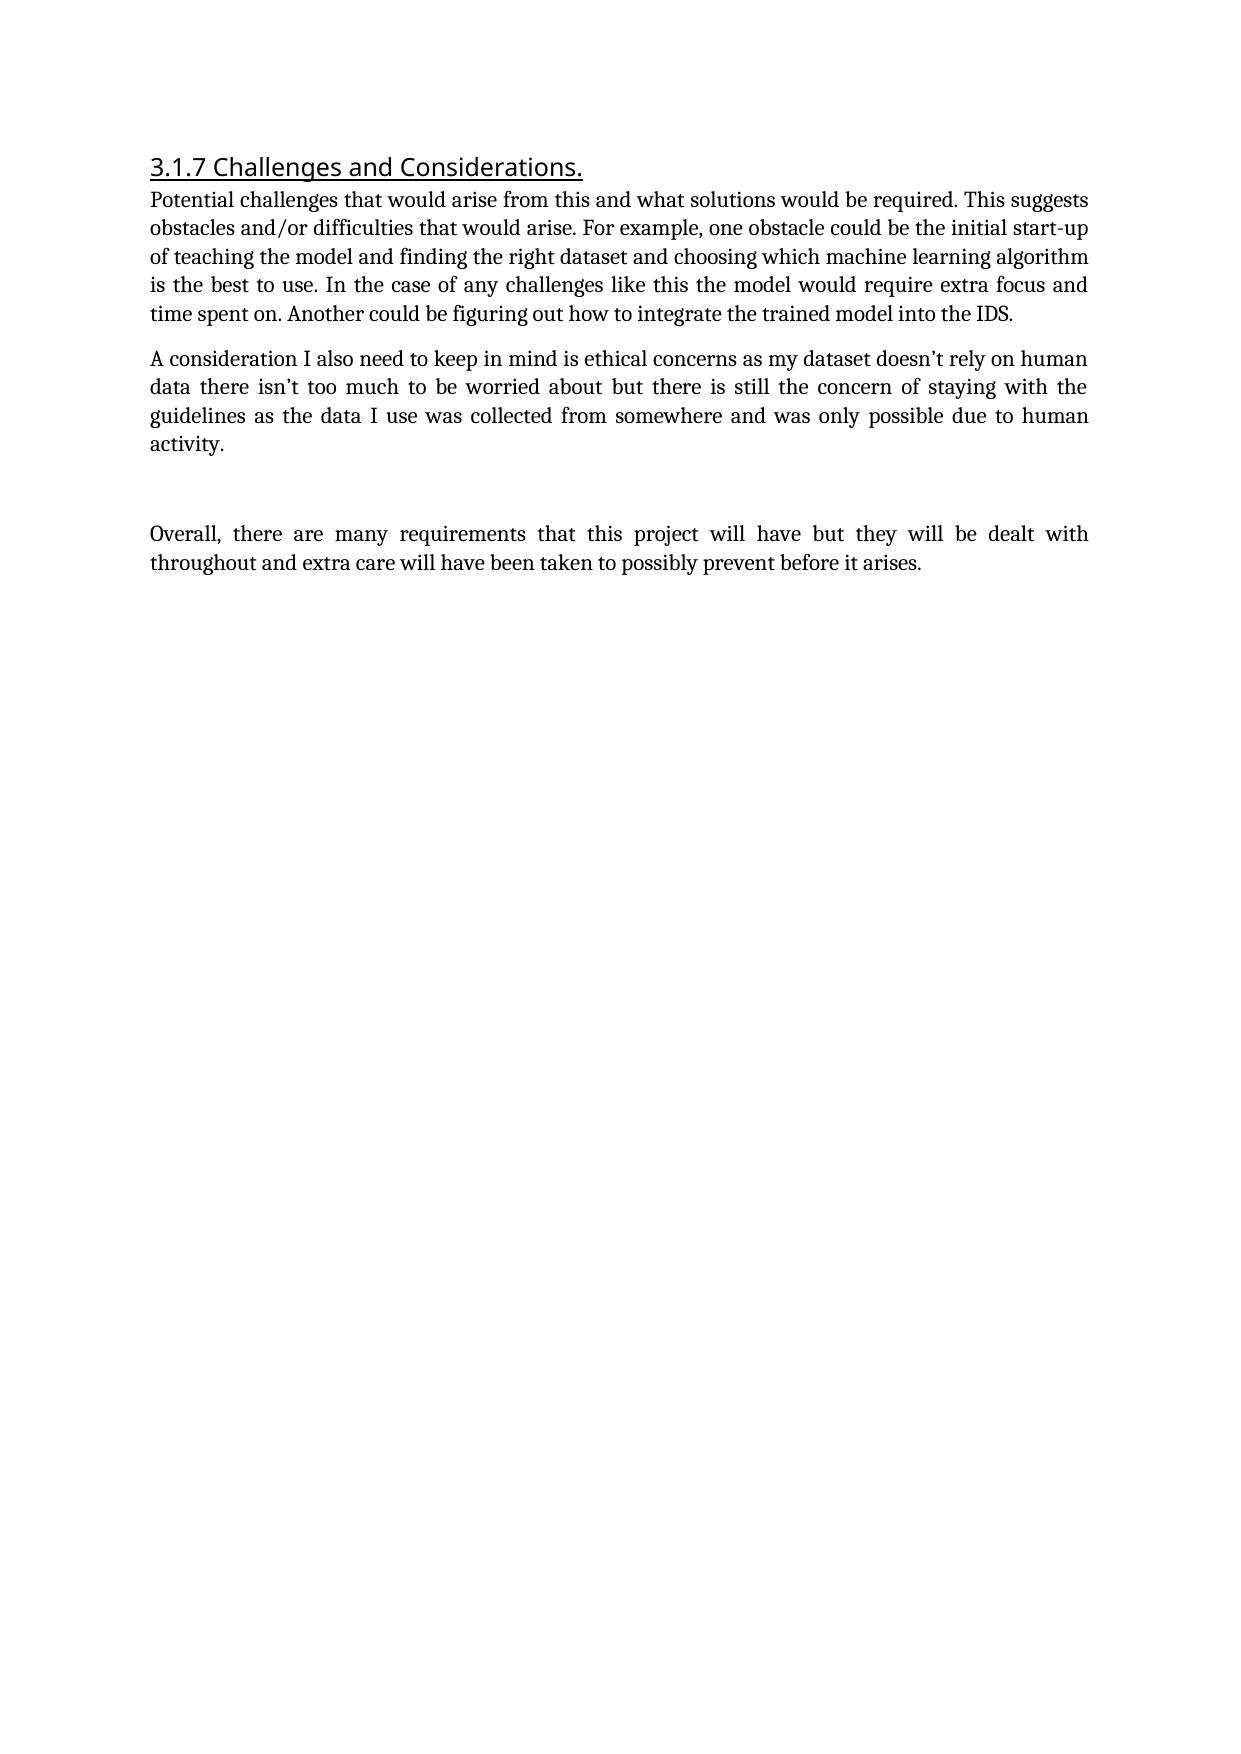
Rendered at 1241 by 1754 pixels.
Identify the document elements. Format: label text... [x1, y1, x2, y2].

text Potential challenges that would arise from this and what solutions would be required. This suggests obstacles and/or difficulties that would arise. For example, one obstacle could be the initial start-up of teaching the model and finding the right dataset and choosing which machine learning algorithm is the best to use. In the case of any challenges like this the model would require extra focus and time spent on. Another could be figuring out how to integrate the trained model into the IDS. [150, 187, 1090, 327]
text A consideration I also need to keep in mind is ethical concerns as my dataset doesn’t rely on human data there isn’t too much to be worried about but there is still the concern of staying with the guidelines as the data I use was collected from somewhere and was only possible due to human activity. [150, 346, 1090, 457]
text Overall, there are many requirements that this project will have but they will be dealt with throughout and extra care will have been taken to possibly prevent before it arises. [150, 521, 1090, 576]
subtitle 3.1.7 Challenges and Considerations. [150, 150, 1090, 184]
